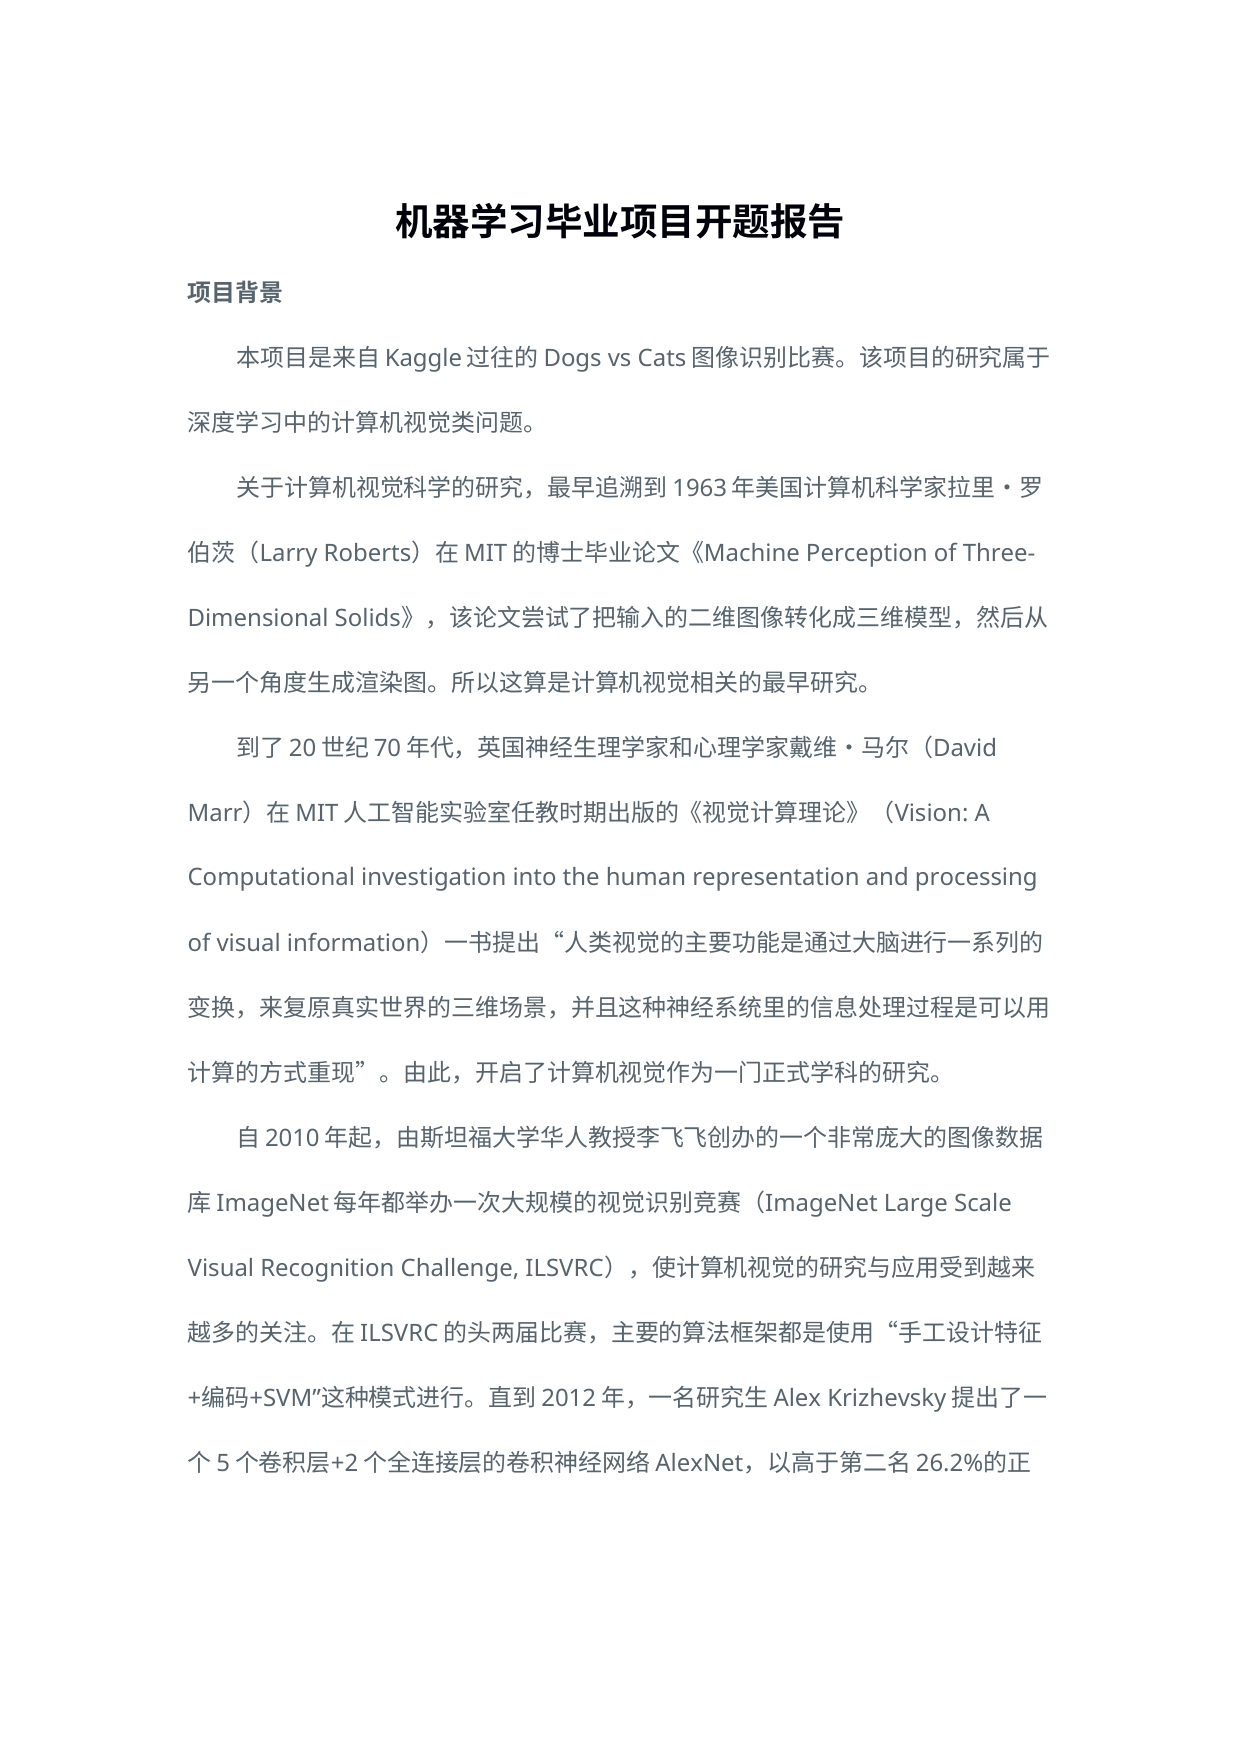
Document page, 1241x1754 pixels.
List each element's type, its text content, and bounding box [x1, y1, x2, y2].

text 本项目是来自Kaggle过往的Dogs vs Cats图像识别比赛。该项目的研究属于深度学习中的计算机视觉类问题。 [187, 323, 1053, 453]
title 机器学习毕业项目开题报告 [187, 187, 1053, 252]
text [187, 1103, 1053, 1493]
text 项目背景 [187, 258, 1053, 323]
text 关于计算机视觉科学的研究，最早追溯到1963年美国计算机科学家拉里•罗伯茨（Larry Roberts）在MIT的博士毕业论文《Machine Perception of Three-Dimensional Solids》，该论文尝试了把输入的二维图像转化成三维模型，然后从另一个角度生成渲染图。所以这算是计算机视觉相关的最早研究。 [187, 453, 1053, 713]
text 到了20世纪70年代，英国神经生理学家和心理学家戴维•马尔（David Marr）在MIT人工智能实验室任教时期出版的《视觉计算理论》（Vision: A Computational investigation into the human representation and processing of visual information）一书提出“人类视觉的主要功能是通过大脑进行一系列的变换，来复原真实世界的三维场景，并且这种神经系统里的信息处理过程是可以用计算的方式重现”。由此，开启了计算机视觉作为一门正式学科的研究。 [187, 713, 1053, 1103]
